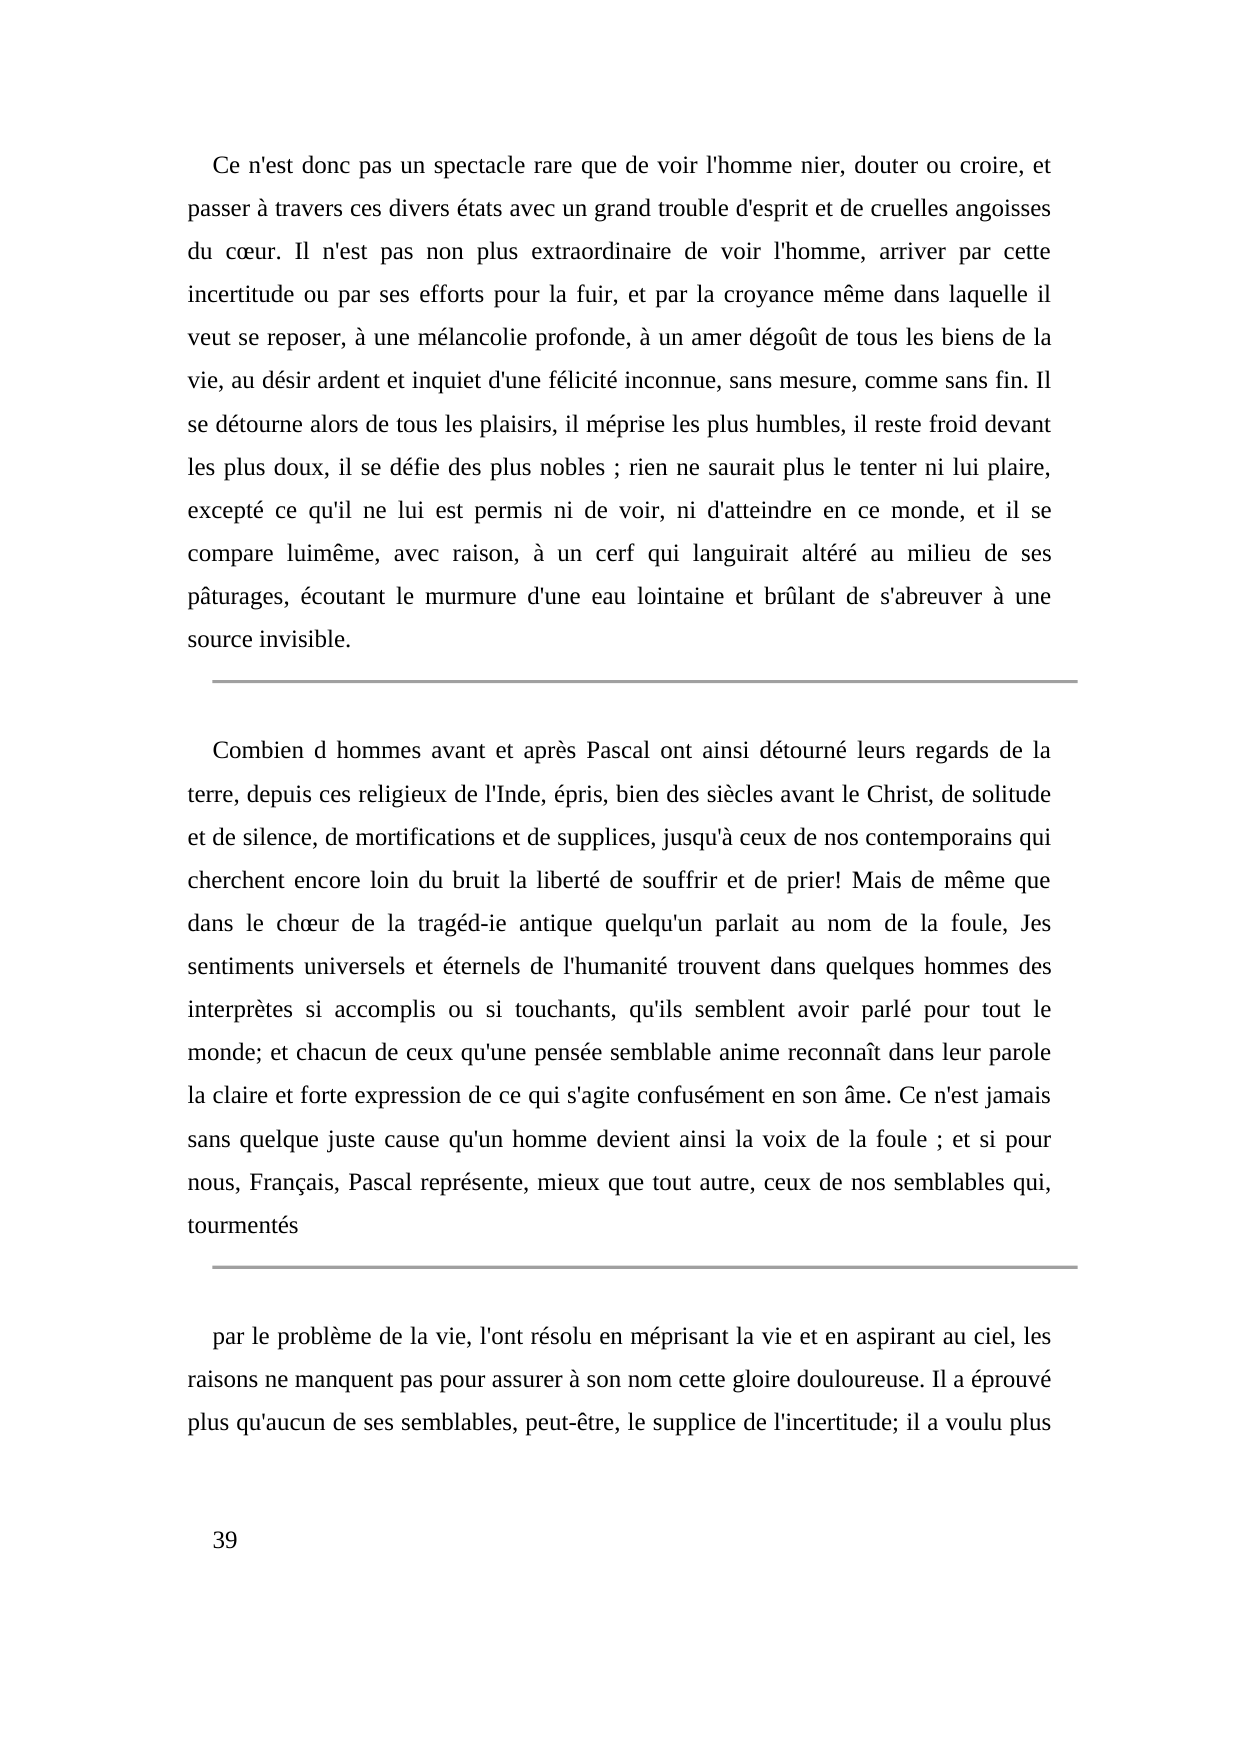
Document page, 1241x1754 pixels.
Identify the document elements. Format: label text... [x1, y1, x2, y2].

text Ce n'est donc pas un spectacle rare que de voir l'homme nier, douter ou croire, et passer à travers ces divers états avec un grand trouble d'esprit et de cruelles angoisses du cœur. Il n'est pas non plus extraordinaire de voir l'homme, arriver par cette incertitude ou par ses efforts pour la fuir, et par la croyance même dans laquelle il veut se reposer, à une mélancolie profonde, à un amer dégoût de tous les biens de la vie, au désir ardent et inquiet d'une félicité inconnue, sans mesure, comme sans fin. Il se détourne alors de tous les plaisirs, il méprise les plus humbles, il reste froid devant les plus doux, il se défie des plus nobles ; rien ne saurait plus le tenter ni lui plaire, excepté ce qu'il ne lui est permis ni de voir, ni d'atteindre en ce monde, et il se compare luimême, avec raison, à un cerf qui languirait altéré au milieu de ses pâturages, écoutant le murmure d'une eau lointaine et brûlant de s'abreuver à une source invisible. [187, 150, 1053, 653]
text Combien d hommes avant et après Pascal ont ainsi détourné leurs regards de la terre, depuis ces religieux de l'Inde, épris, bien des siècles avant le Christ, de solitude et de silence, de mortifications et de supplices, jusqu'à ceux de nos contemporains qui cherchent encore loin du bruit la liberté de souffrir et de prier! Mais de même que dans le chœur de la tragéd-ie antique quelqu'un parlait au nom de la foule, Jes sentiments universels et éternels de l'humanité trouvent dans quelques hommes des interprètes si accomplis ou si touchants, qu'ils semblent avoir parlé pour tout le monde; et chacun de ceux qu'une pensée semblable anime reconnaît dans leur parole la claire et forte expression de ce qui s'agite confusément en son âme. Ce n'est jamais sans quelque juste cause qu'un homme devient ainsi la voix de la foule ; et si pour nous, Français, Pascal représente, mieux que tout autre, ceux de nos semblables qui, tourmentés [187, 736, 1053, 1239]
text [187, 1321, 1053, 1436]
